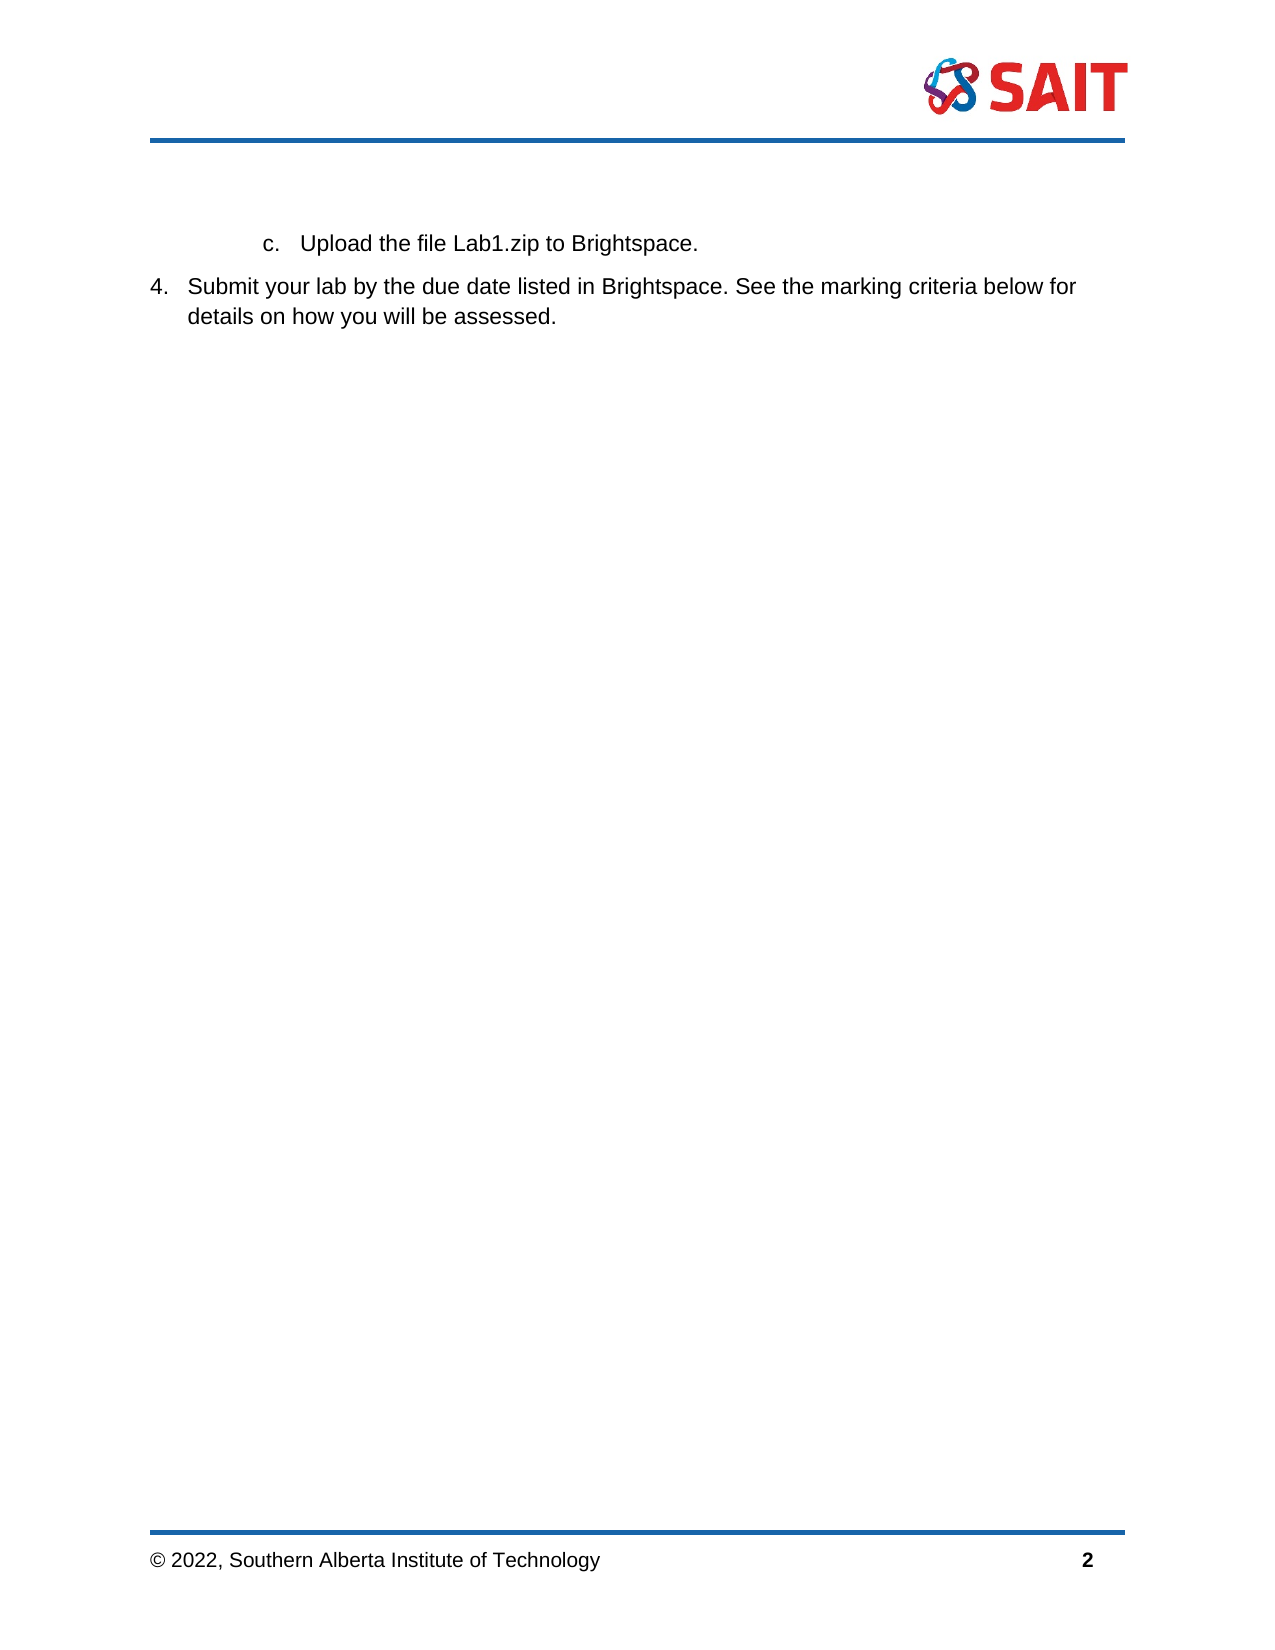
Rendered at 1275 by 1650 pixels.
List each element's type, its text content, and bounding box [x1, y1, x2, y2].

list Upload the file Lab1.zip to Brightspace. [262, 230, 1125, 257]
list Submit your lab by the due date listed in Brightspace. See the marking criteria below for details on how you will be assessed. [150, 273, 1125, 329]
picture [900, 34, 1151, 138]
